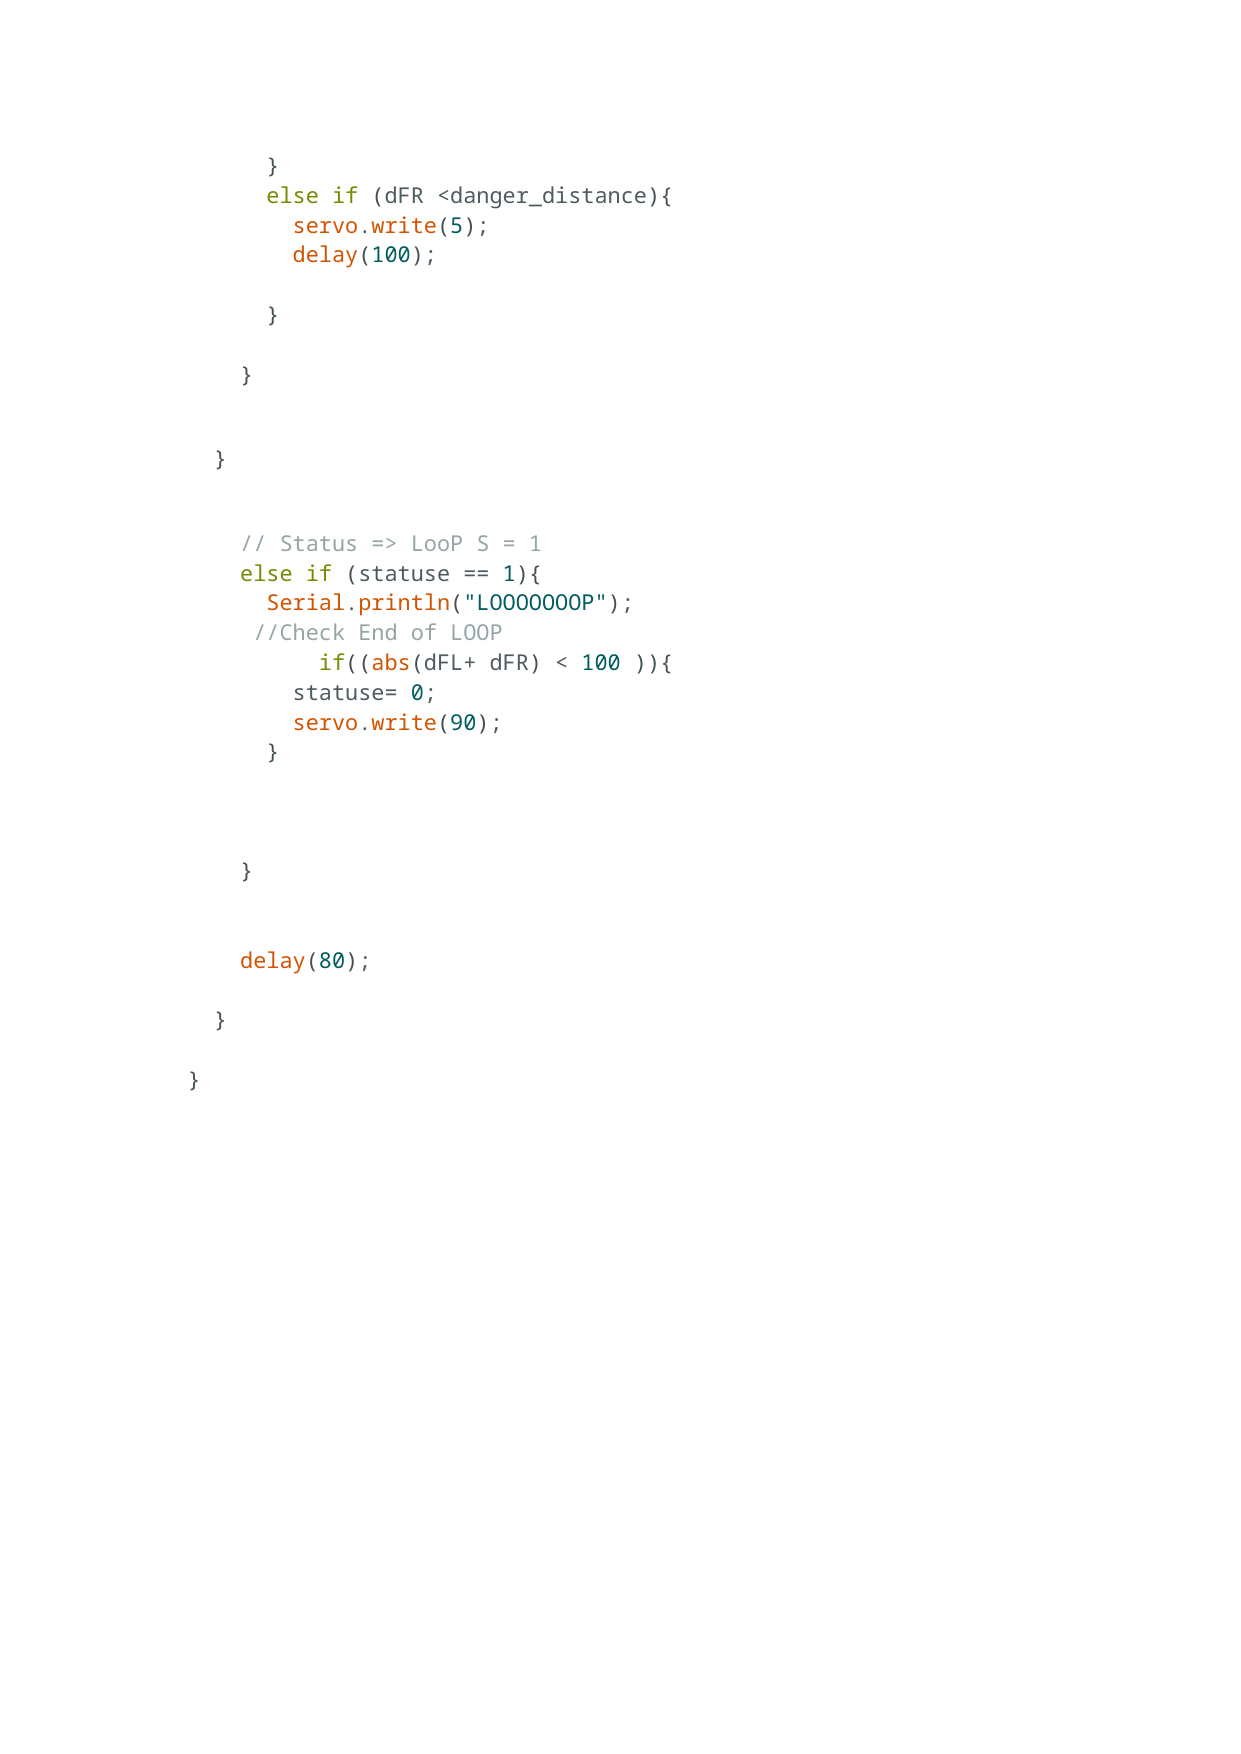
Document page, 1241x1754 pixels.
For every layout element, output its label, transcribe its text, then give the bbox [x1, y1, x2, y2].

text } [187, 150, 1053, 180]
text delay(100); [187, 239, 1053, 269]
text if((abs(dFL+ dFR) < 100 )){ [187, 647, 1053, 677]
text servo.write(5); [187, 209, 1053, 239]
text //Check End of LOOP [187, 617, 1053, 647]
text // Status => LooP S = 1 [187, 528, 1053, 557]
text Serial.println("LOOOOOOOP"); [187, 587, 1053, 617]
text } [187, 736, 1053, 766]
text } [187, 443, 1053, 473]
text } [187, 358, 1053, 388]
text } [187, 1064, 1053, 1094]
text statuse= 0; [187, 677, 1053, 706]
text delay(80); [187, 945, 1053, 974]
text } [187, 299, 1053, 329]
text servo.write(90); [187, 706, 1053, 736]
text else if (dFR <danger_distance){ [187, 180, 1053, 209]
text } [187, 855, 1053, 885]
text } [187, 1004, 1053, 1034]
text else if (statuse == 1){ [187, 557, 1053, 587]
